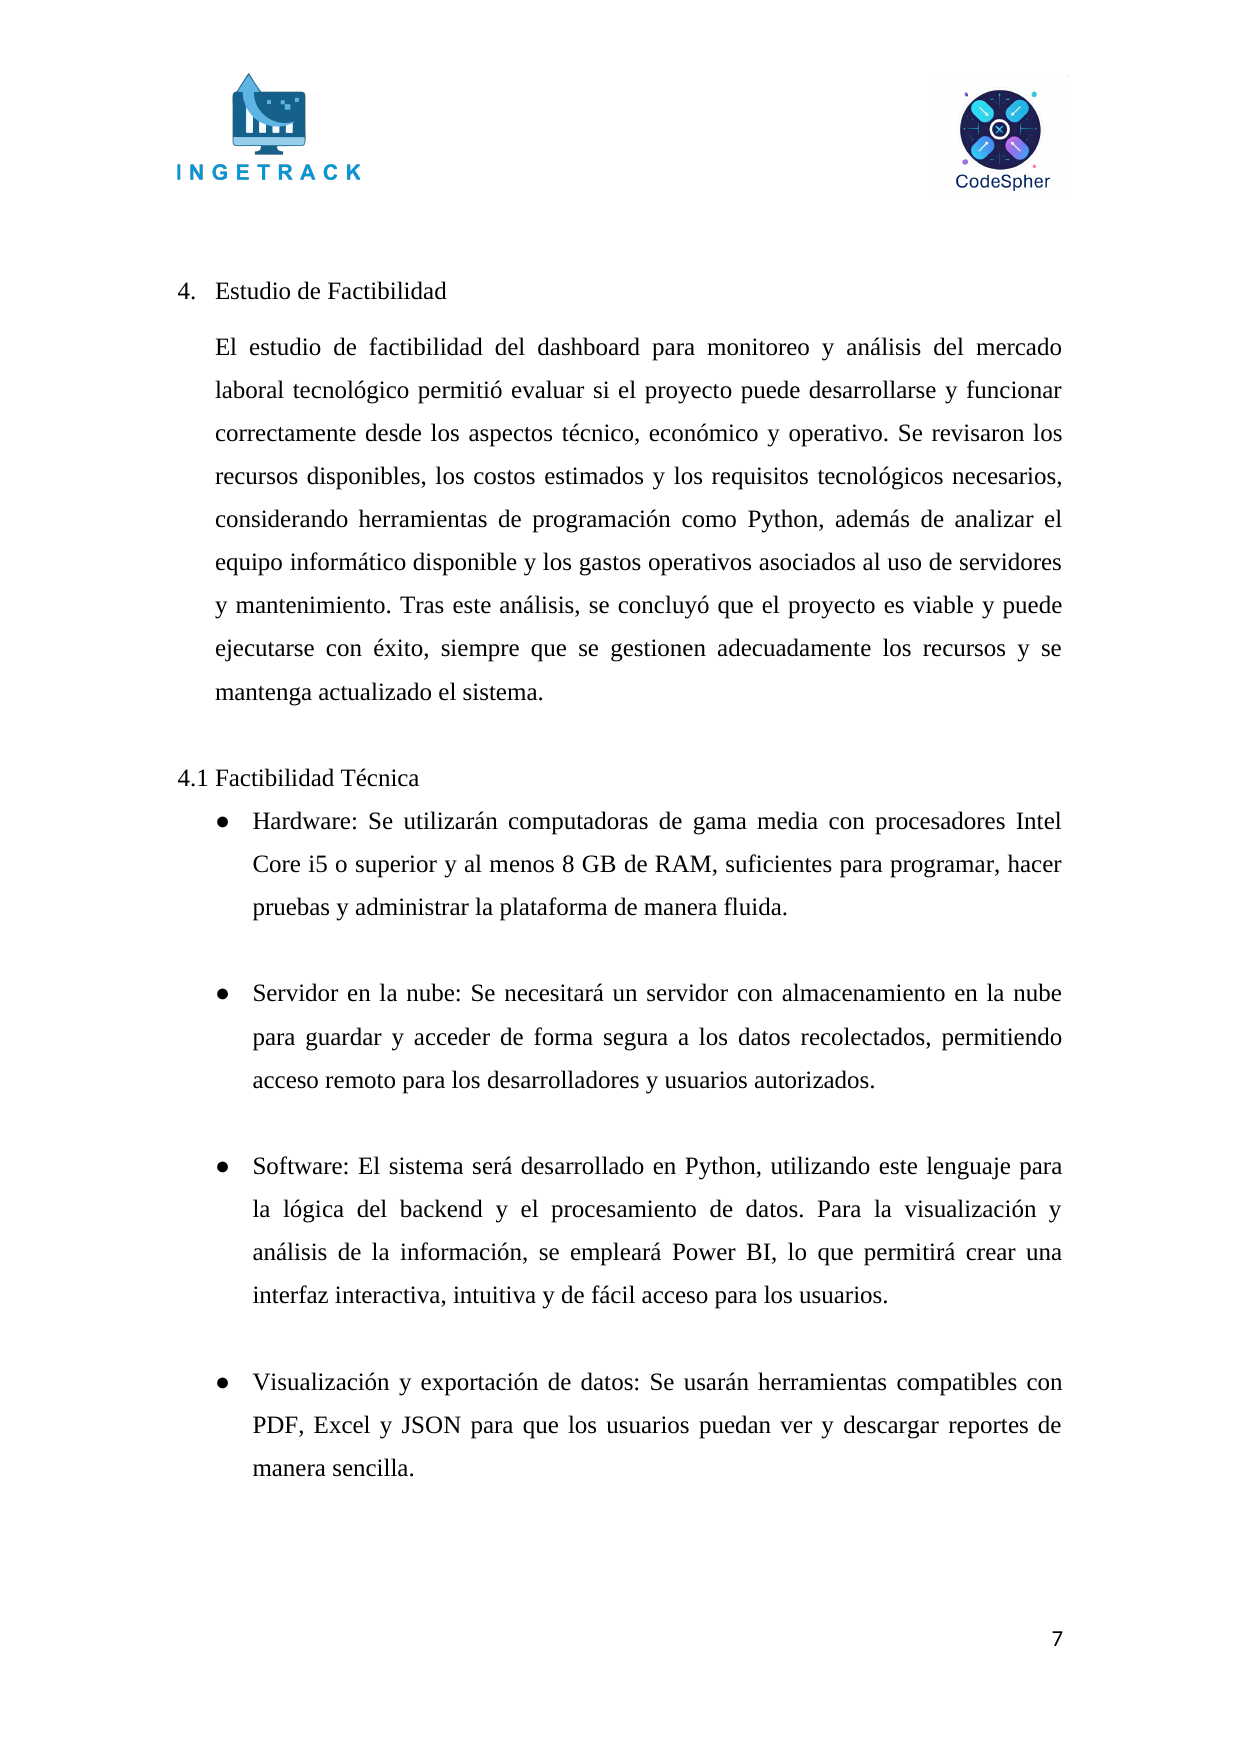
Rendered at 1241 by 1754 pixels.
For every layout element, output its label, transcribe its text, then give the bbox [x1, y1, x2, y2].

list Visualización y exportación de datos: Se usarán herramientas compatibles con PDF, Excel y JSON para que los usuarios puedan ver y descargar reportes de manera sencilla. [215, 1367, 1063, 1482]
list Servidor en la nube: Se necesitará un servidor con almacenamiento en la nube para guardar y acceder de forma segura a los datos recolectados, permitiendo acceso remoto para los desarrolladores y usuarios autorizados. [215, 978, 1063, 1093]
list Estudio de Factibilidad [177, 276, 1063, 305]
picture [935, 75, 1070, 197]
picture [177, 73, 360, 180]
list Software: El sistema será desarrollado en Python, utilizando este lenguaje para la lógica del backend y el procesamiento de datos. Para la visualización y análisis de la información, se empleará Power BI, lo que permitirá crear una interfaz interactiva, intuitiva y de fácil acceso para los usuarios. [215, 1151, 1063, 1309]
list Factibilidad Técnica [177, 763, 1063, 792]
text El estudio de factibilidad del dashboard para monitoreo y análisis del mercado laboral tecnológico permitió evaluar si el proyecto puede desarrollarse y funcionar correctamente desde los aspectos técnico, económico y operativo. Se revisaron los recursos disponibles, los costos estimados y los requisitos tecnológicos necesarios, considerando herramientas de programación como Python, además de analizar el equipo informático disponible y los gastos operativos asociados al uso de servidores y mantenimiento. Tras este análisis, se concluyó que el proyecto es viable y puede ejecutarse con éxito, siempre que se gestionen adecuadamente los recursos y se mantenga actualizado el sistema. [215, 332, 1063, 705]
list Hardware: Se utilizarán computadoras de gama media con procesadores Intel Core i5 o superior y al menos 8 GB de RAM, suficientes para programar, hacer pruebas y administrar la plataforma de manera fluida. [215, 806, 1063, 921]
